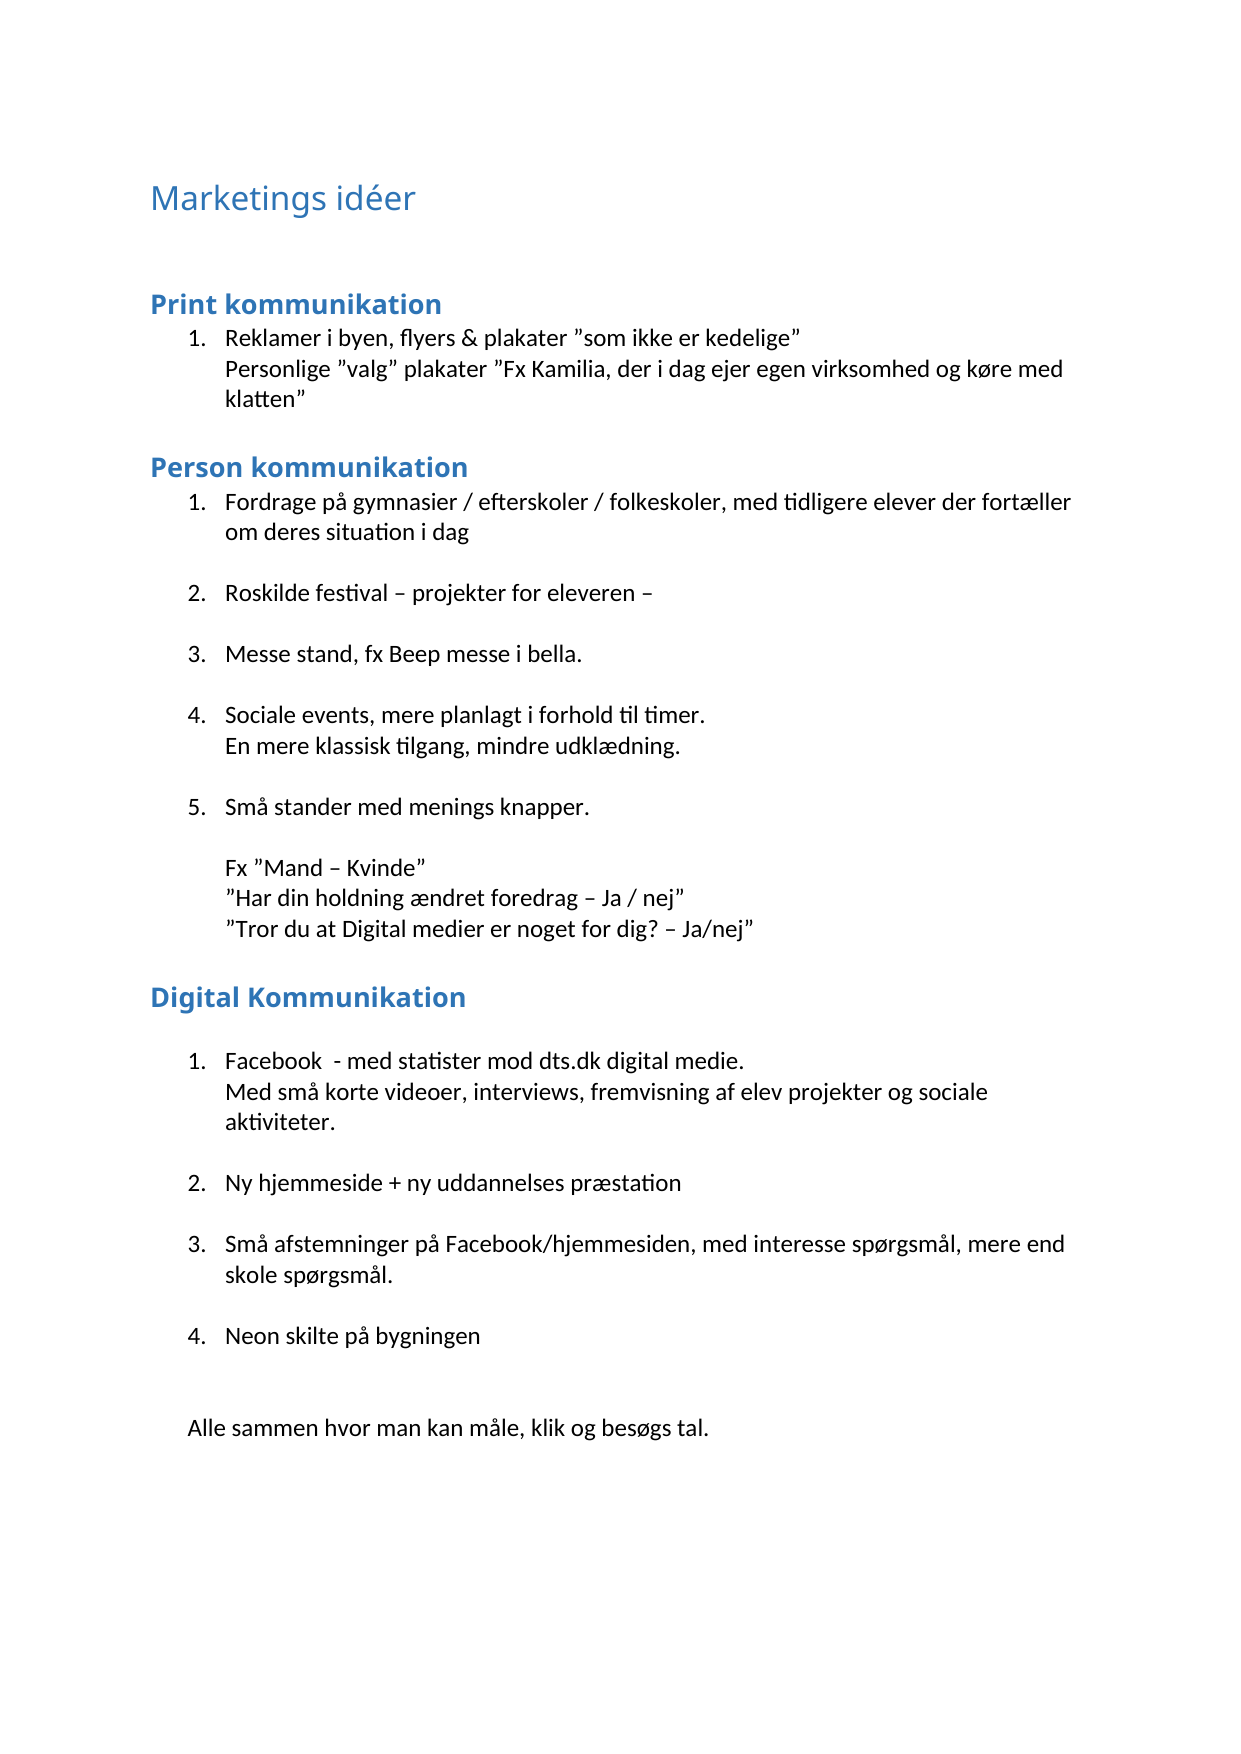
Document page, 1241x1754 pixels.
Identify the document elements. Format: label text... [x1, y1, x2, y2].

list Fordrage på gymnasier / efterskoler / folkeskoler, med tidligere elever der fortæller om deres situation i dag [187, 486, 1090, 577]
list Facebook - med statister mod dts.dk digital medie. Med små korte videoer, interviews, fremvisning af elev projekter og sociale aktiviteter. [187, 1046, 1090, 1137]
list Små stander med menings knapper. Fx ”Mand – Kvinde” ”Har din holdning ændret foredrag – Ja / nej” ”Tror du at Digital medier er noget for dig? – Ja/nej” [187, 791, 1090, 943]
text Alle sammen hvor man kan måle, klik og besøgs tal. [187, 1412, 1090, 1442]
subtitle Print kommunikation [150, 286, 1090, 322]
subtitle Digital Kommunikation [150, 978, 1090, 1015]
list Neon skilte på bygningen [187, 1320, 1090, 1351]
list Messe stand, fx Beep messe i bella. [187, 638, 1090, 669]
subtitle Person kommunikation [150, 449, 1090, 486]
subtitle Marketings idéer [150, 175, 1090, 220]
list Små afstemninger på Facebook/hjemmesiden, med interesse spørgsmål, mere end skole spørgsmål. [187, 1229, 1090, 1290]
list Roskilde festival – projekter for eleveren – [187, 577, 1090, 608]
list Ny hjemmeside + ny uddannelses præstation [187, 1168, 1090, 1198]
list Reklamer i byen, flyers & plakater ”som ikke er kedelige” Personlige ”valg” plakater ”Fx Kamilia, der i dag ejer egen virksomhed og køre med klatten” [187, 322, 1090, 414]
list Sociale events, mere planlagt i forhold til timer. En mere klassisk tilgang, mindre udklædning. [187, 699, 1090, 760]
